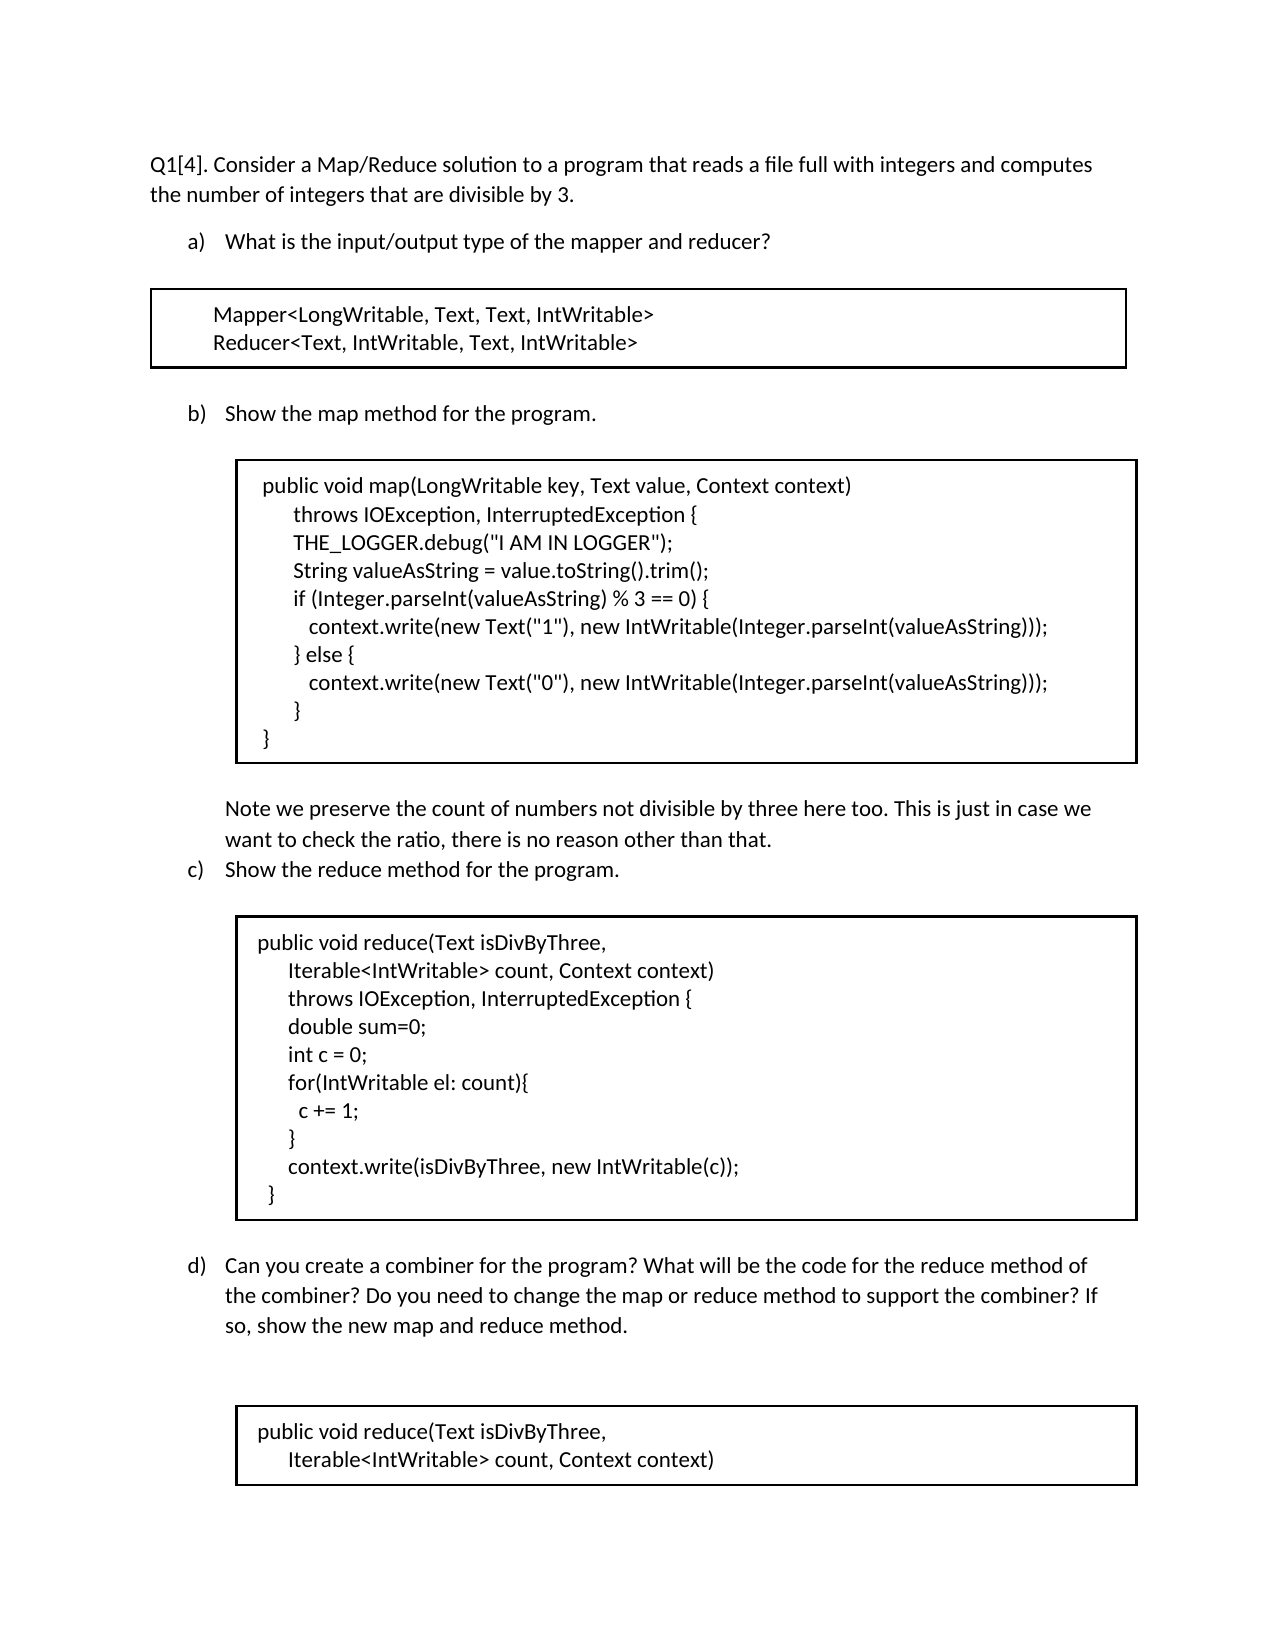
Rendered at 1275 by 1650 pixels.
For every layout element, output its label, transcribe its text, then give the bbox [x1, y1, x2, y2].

text Note we preserve the count of numbers not divisible by three here too. This is just in case we want to check the ratio, there is no reason other than that. [225, 794, 1125, 853]
list Show the map method for the program. [187, 399, 1125, 427]
text Q1[4]. Consider a Map/Reduce solution to a program that reads a file full with integers and computes the number of integers that are divisible by 3. [150, 150, 1125, 208]
list Can you create a combiner for the program? What will be the code for the reduce method of the combiner? Do you need to change the map or reduce method to support the combiner? If so, show the new map and reduce method. [187, 1251, 1125, 1339]
table_header Mapper<LongWritable, Text, Text, IntWritable> Reducer<Text, IntWritable, Text, IntWritable> [152, 290, 1125, 366]
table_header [238, 1407, 1135, 1484]
list Show the reduce method for the program. [187, 855, 1125, 883]
table_header public void map(LongWritable key, Text value, Context context) throws IOException, InterruptedException { THE_LOGGER.debug("I AM IN LOGGER"); String valueAsString = value.toString().trim(); if (Integer.parseInt(valueAsString) % 3 == 0) { context.write(new Text("1"), new IntWritable(Integer.parseInt(valueAsString))); } else { context.write(new Text("0"), new IntWritable(Integer.parseInt(valueAsString))); } } [238, 461, 1135, 762]
list What is the input/output type of the mapper and reducer? [187, 227, 1125, 255]
